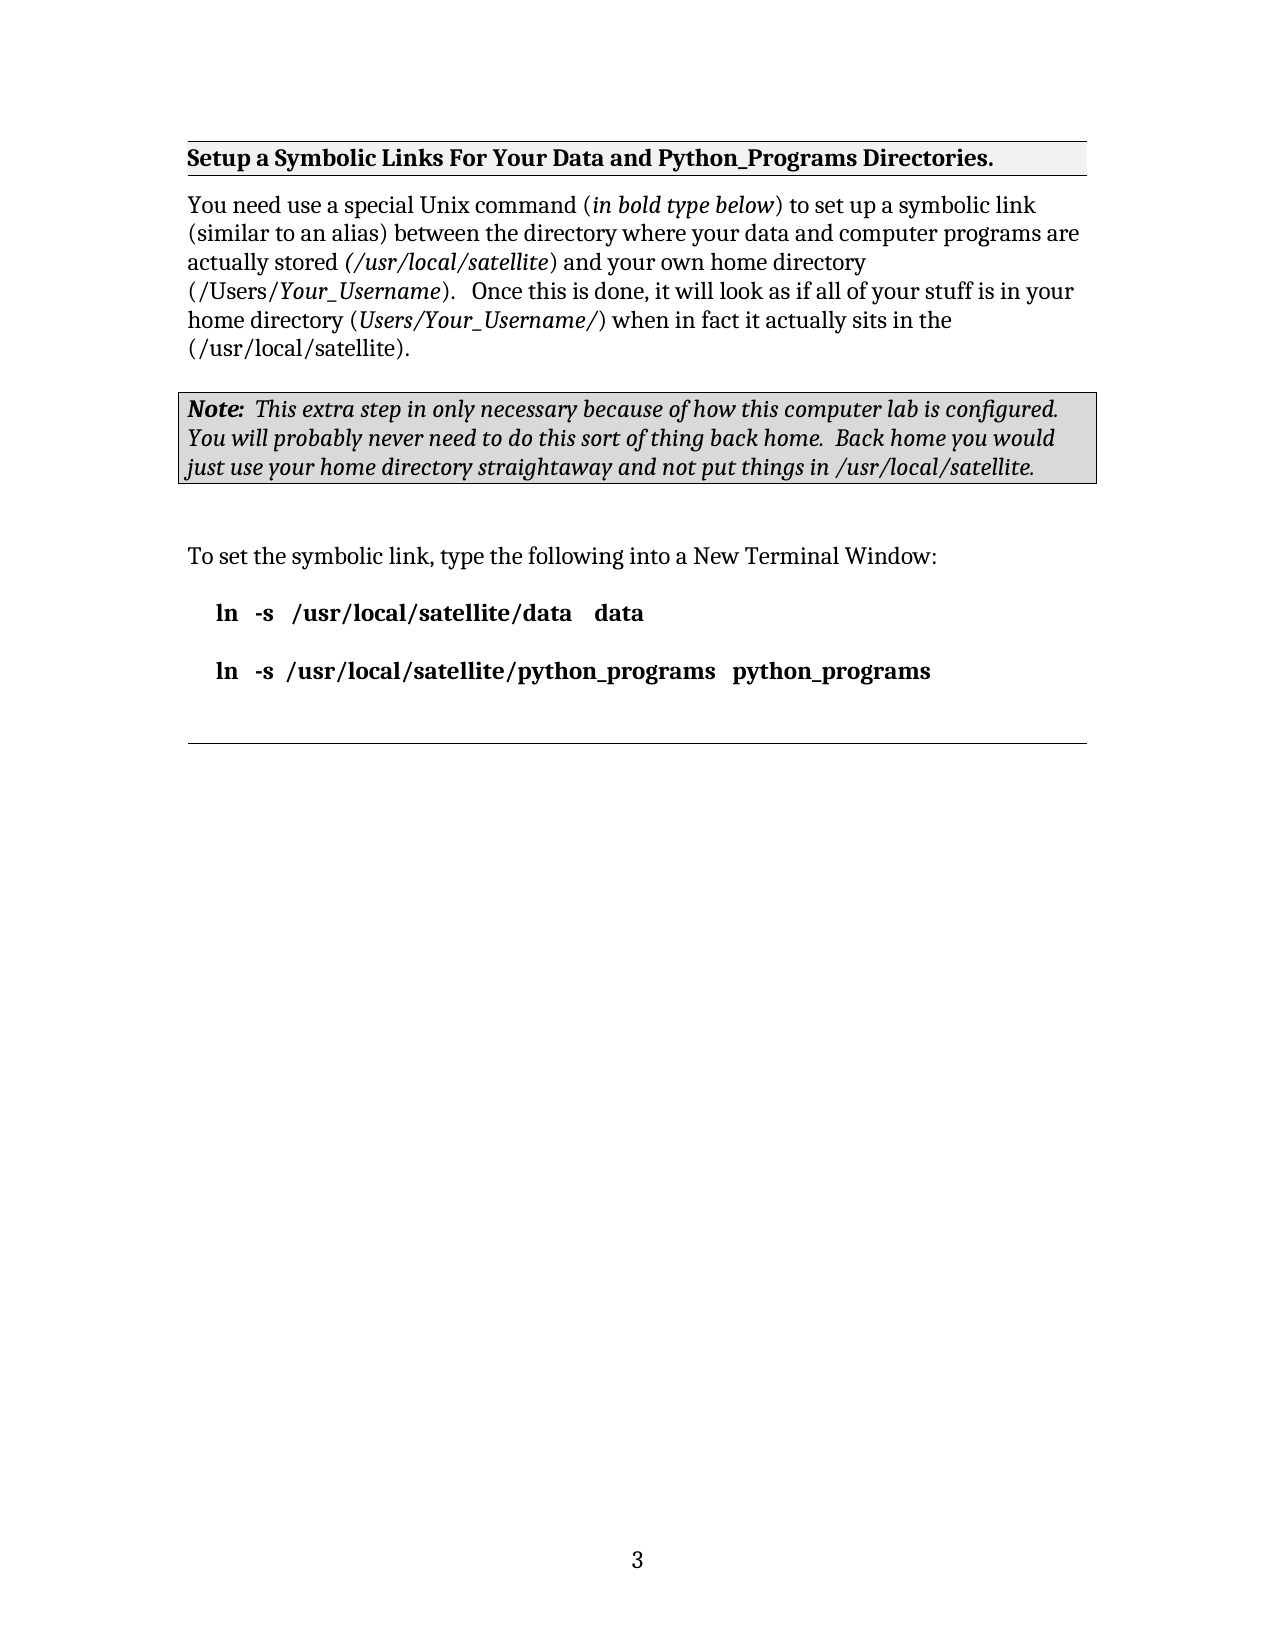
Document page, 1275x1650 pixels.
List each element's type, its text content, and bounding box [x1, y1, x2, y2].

text Setup a Symbolic Links For Your Data and Python_Programs Directories. [187, 142, 1087, 176]
text ln -s /usr/local/satellite/python_programs python_programs [216, 657, 1087, 686]
text To set the symbolic link, type the following into a New Terminal Window: [187, 542, 1087, 571]
text You need use a special Unix command (in bold type below) to set up a symbolic link (similar to an alias) between the directory where your data and computer programs are actually stored (/usr/local/satellite) and your own home directory (/Users/Your_Username). Once this is done, it will look as if all of your stuff is in your home directory (Users/Your_Username/) when in fact it actually sits in the (/usr/local/satellite). [187, 191, 1087, 363]
text Note: This extra step in only necessary because of how this computer lab is configured. You will probably never need to do this sort of thing back home. Back home you would just use your home directory straightaway and not put things in /usr/local/satellite. [179, 393, 1096, 483]
text ln -s /usr/local/satellite/data data [216, 599, 1087, 657]
